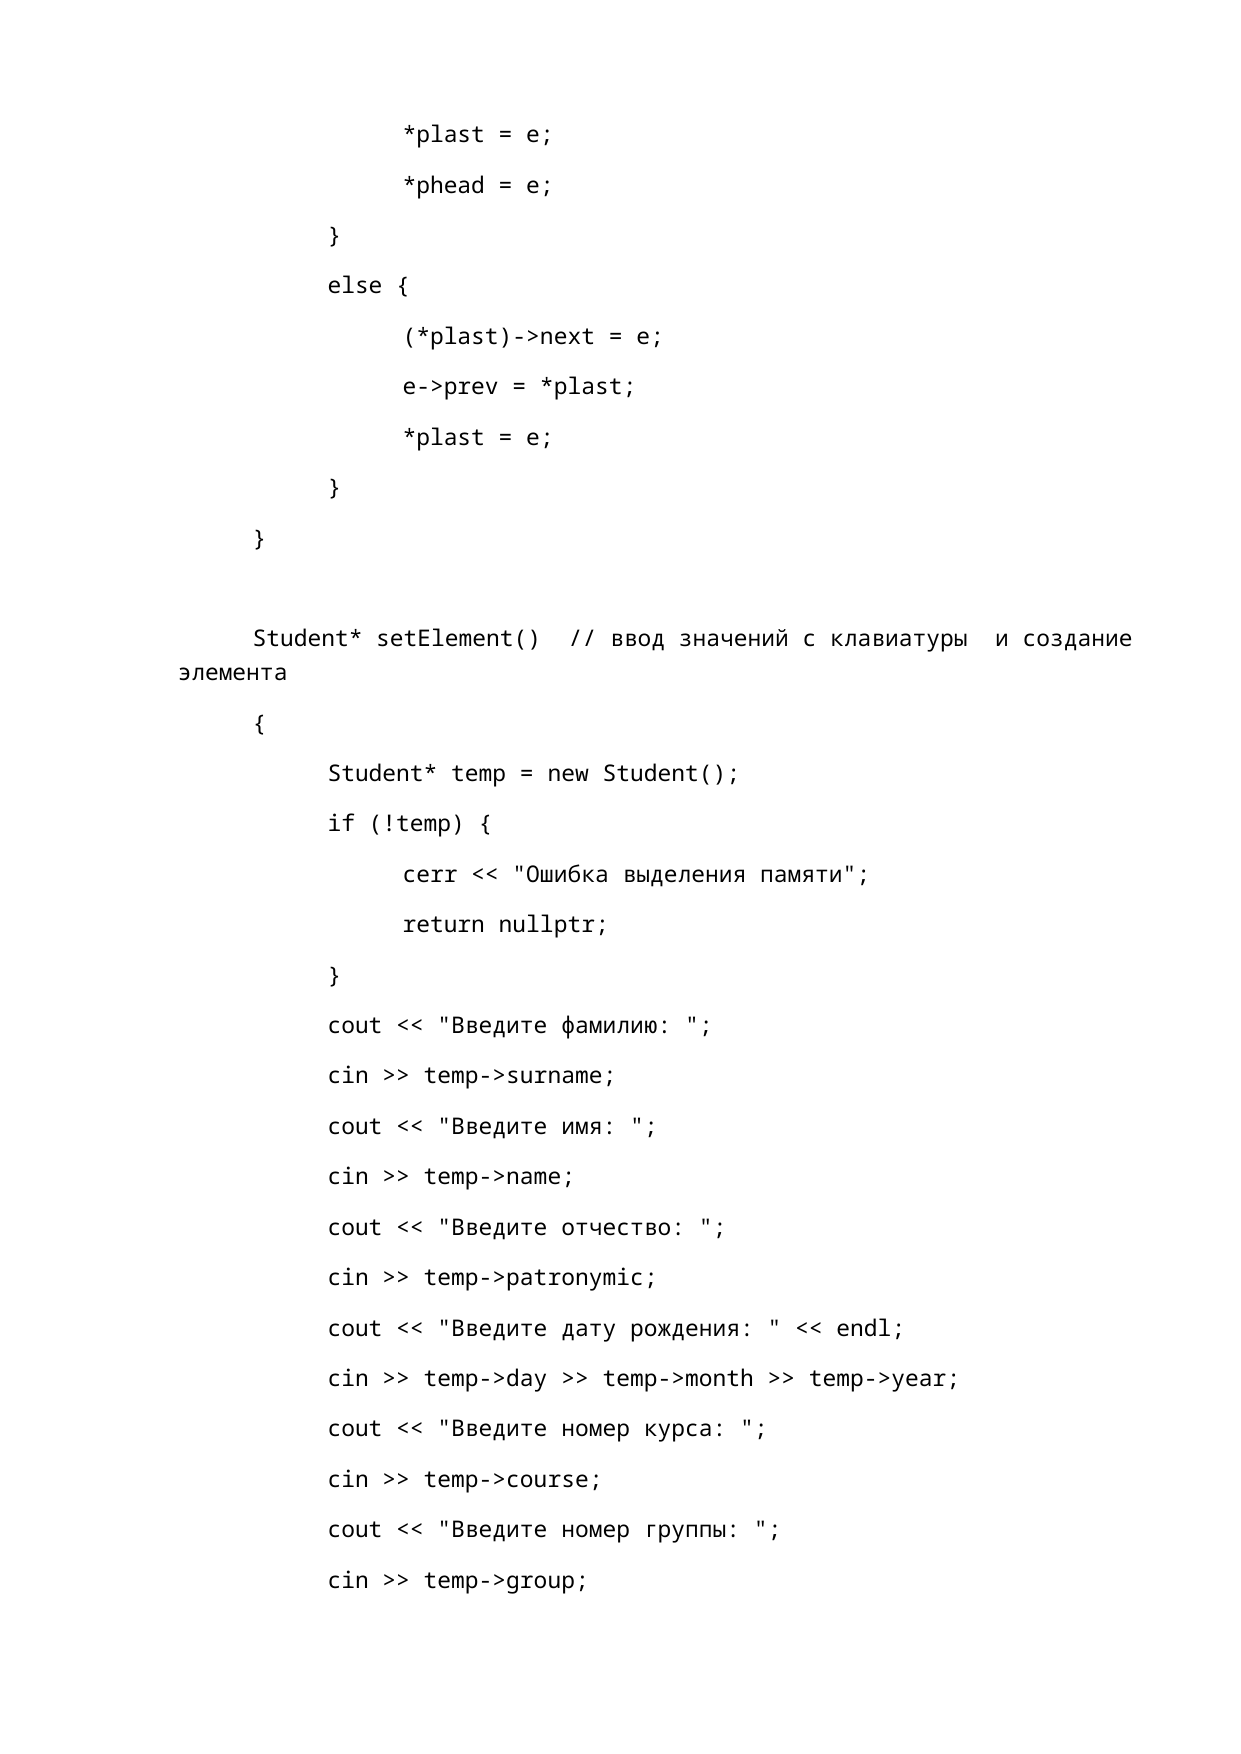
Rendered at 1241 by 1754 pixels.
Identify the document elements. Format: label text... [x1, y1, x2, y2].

text } [177, 958, 1152, 990]
text if (!temp) { [177, 807, 1152, 838]
text cin >> temp->patronymic; [177, 1261, 1152, 1292]
text { [177, 706, 1152, 738]
text *plast = e; [177, 118, 1152, 149]
text cin >> temp->name; [177, 1160, 1152, 1191]
text e->prev = *plast; [177, 370, 1152, 401]
text cout << "Введите имя: "; [177, 1110, 1152, 1141]
text cin >> temp->surname; [177, 1059, 1152, 1091]
text cout << "Введите отчество: "; [177, 1211, 1152, 1242]
text } [177, 521, 1152, 553]
text *plast = e; [177, 421, 1152, 452]
text cout << "Введите номер группы: "; [177, 1513, 1152, 1544]
text cin >> temp->group; [177, 1563, 1152, 1595]
text (*plast)->next = e; [177, 320, 1152, 351]
text Student* setElement() // ввод значений с клавиатуры и создание элемента [177, 622, 1152, 687]
text cout << "Введите дату рождения: " << endl; [177, 1311, 1152, 1343]
text Student* temp = new Student(); [177, 757, 1152, 788]
text } [177, 471, 1152, 502]
text cout << "Введите номер курса: "; [177, 1412, 1152, 1443]
text return nullptr; [177, 908, 1152, 939]
text cout << "Введите фамилию: "; [177, 1009, 1152, 1040]
text cin >> temp->course; [177, 1463, 1152, 1494]
text *phead = e; [177, 168, 1152, 200]
text } [177, 219, 1152, 250]
text cerr << "Ошибка выделения памяти"; [177, 858, 1152, 889]
text else { [177, 269, 1152, 301]
text cin >> temp->day >> temp->month >> temp->year; [177, 1362, 1152, 1393]
